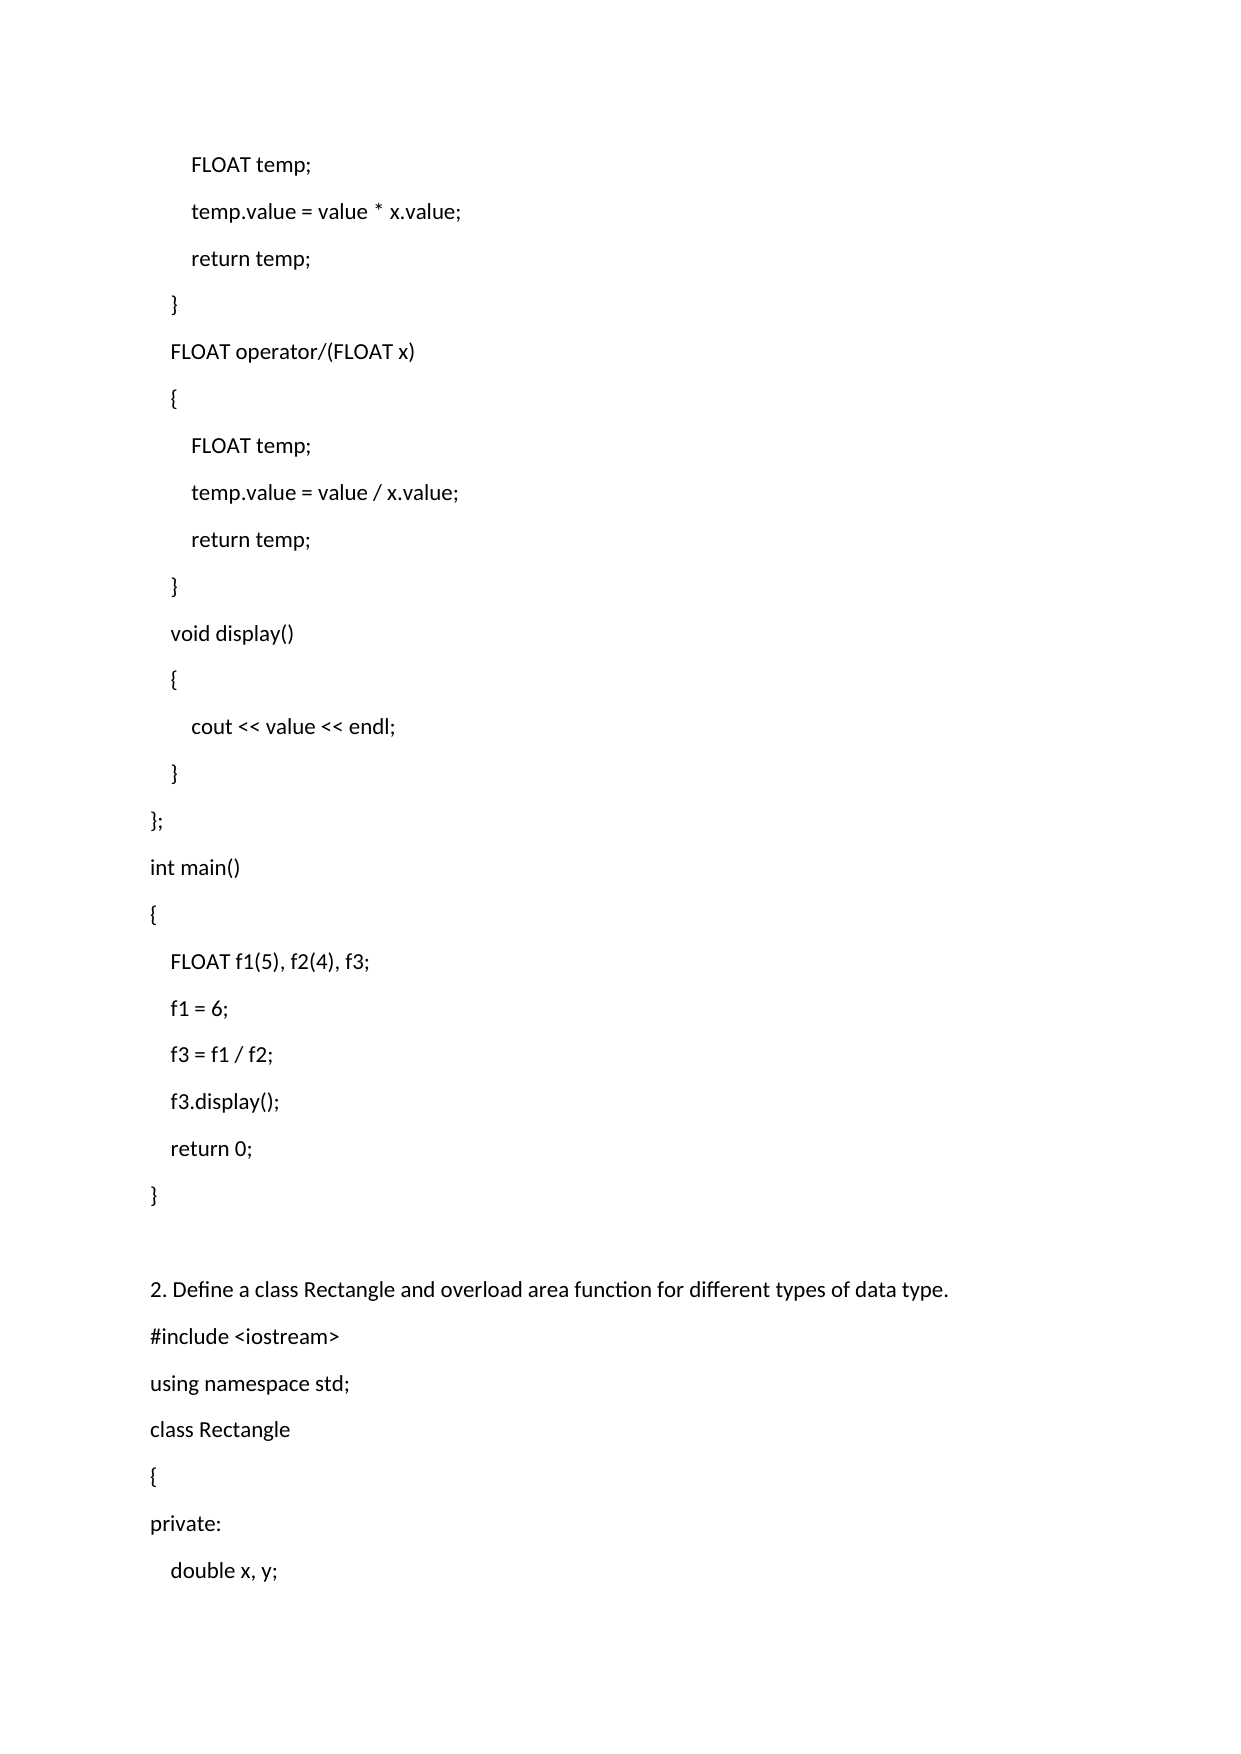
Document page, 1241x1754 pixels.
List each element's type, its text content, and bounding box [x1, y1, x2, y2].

text } [150, 291, 1090, 319]
text double x, y; [150, 1556, 1090, 1584]
text { [150, 666, 1090, 694]
text int main() [150, 853, 1090, 881]
text f3.display(); [150, 1087, 1090, 1116]
text private: [150, 1509, 1090, 1537]
text { [150, 1462, 1090, 1491]
text { [150, 900, 1090, 928]
text }; [150, 806, 1090, 834]
text #include <iostream> [150, 1322, 1090, 1350]
text FLOAT f1(5), f2(4), f3; [150, 947, 1090, 975]
text return 0; [150, 1134, 1090, 1162]
text class Rectangle [150, 1416, 1090, 1444]
text return temp; [150, 244, 1090, 272]
text void display() [150, 619, 1090, 647]
text } [150, 572, 1090, 600]
text { [150, 384, 1090, 412]
text } [150, 1181, 1090, 1209]
text cout << value << endl; [150, 712, 1090, 741]
text temp.value = value / x.value; [150, 478, 1090, 506]
text f1 = 6; [150, 994, 1090, 1022]
text return temp; [150, 525, 1090, 553]
text using namespace std; [150, 1369, 1090, 1397]
text 2. Define a class Rectangle and overload area function for different types of data type. [150, 1275, 1090, 1303]
text } [150, 759, 1090, 787]
text f3 = f1 / f2; [150, 1041, 1090, 1069]
text FLOAT temp; [150, 150, 1090, 178]
text FLOAT temp; [150, 431, 1090, 459]
text FLOAT operator/(FLOAT x) [150, 337, 1090, 366]
text temp.value = value * x.value; [150, 197, 1090, 225]
